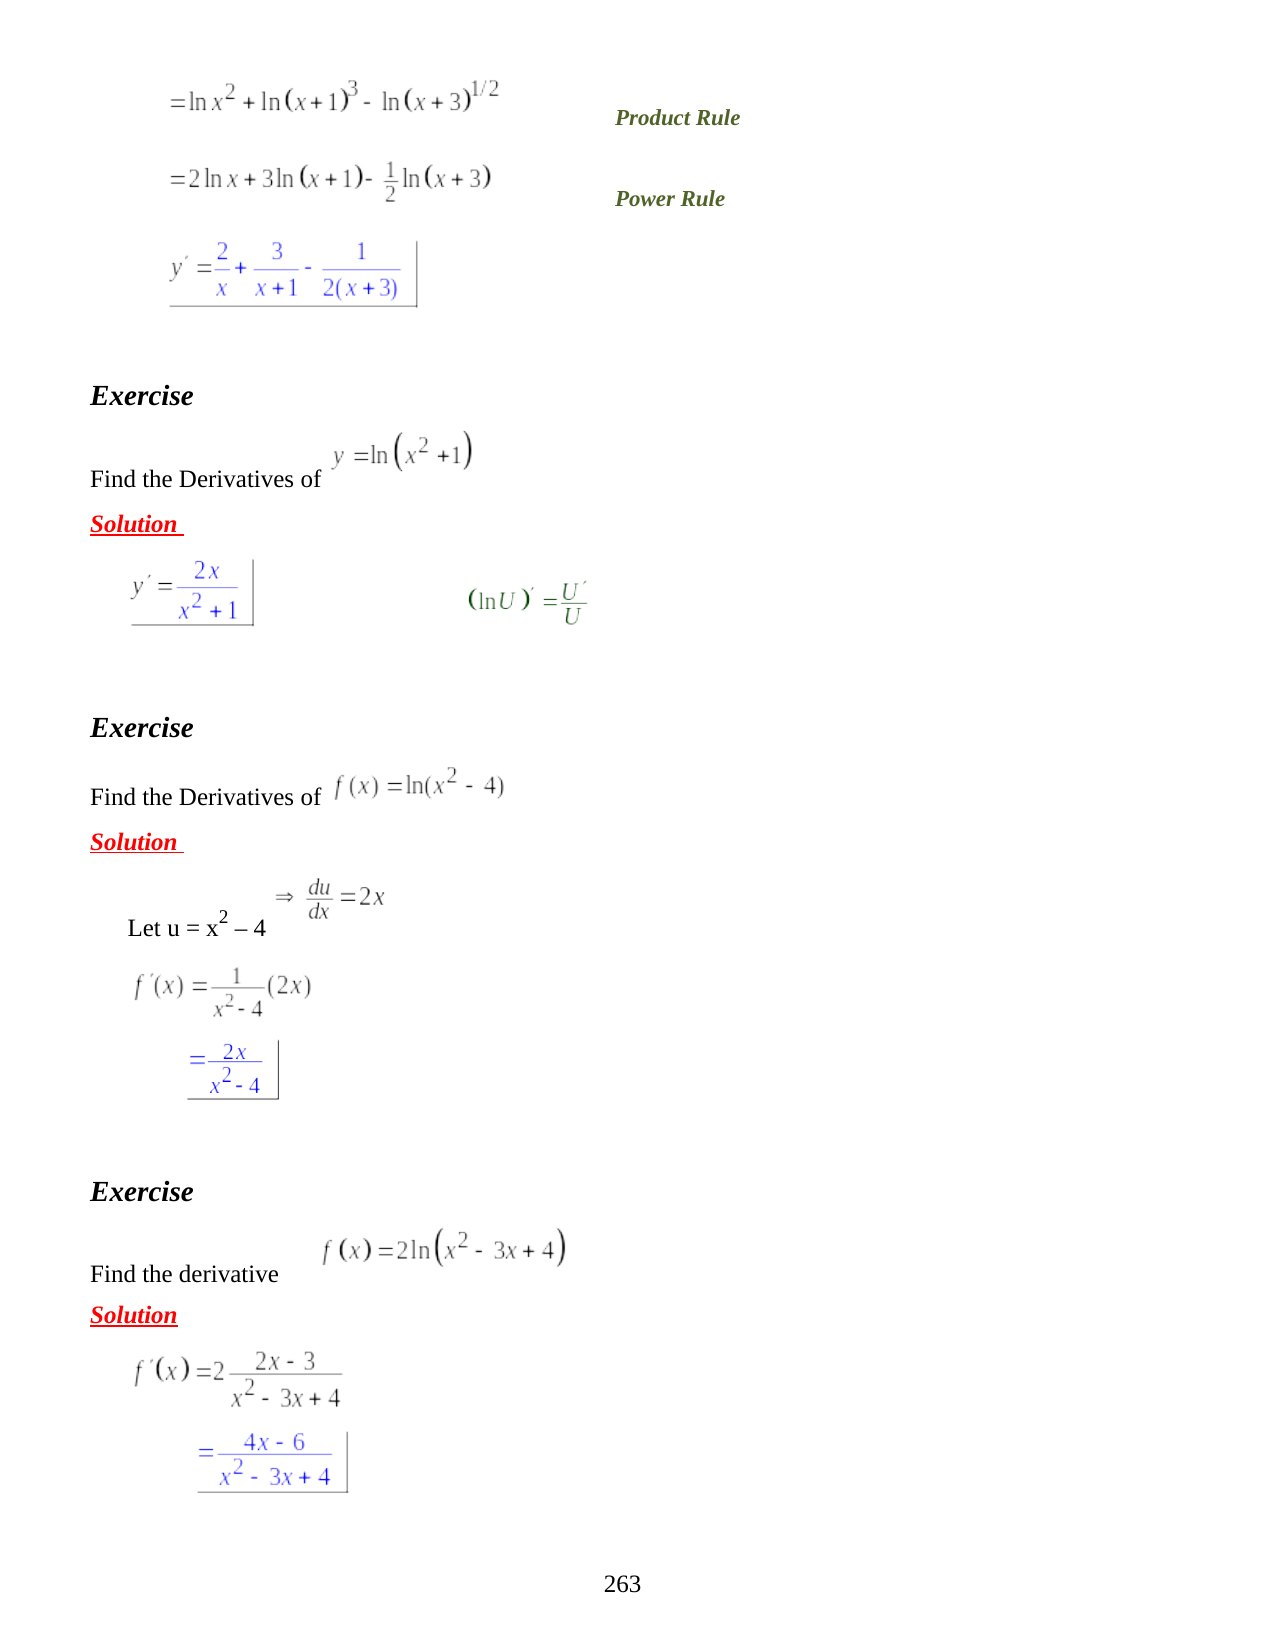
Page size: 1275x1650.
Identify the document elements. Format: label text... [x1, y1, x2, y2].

text Power Rule [127, 155, 1155, 211]
text Find the derivative [90, 1225, 1155, 1288]
text Find the Derivatives of [90, 761, 1155, 810]
text Exercise [90, 1174, 1155, 1207]
text Exercise [90, 710, 1155, 744]
text Solution [90, 509, 1155, 538]
text Product Rule [127, 75, 1155, 130]
text Solution [90, 1300, 1155, 1329]
text Let u = x2 – 4 [127, 873, 1155, 944]
text Find the Derivatives of [90, 429, 1155, 492]
text Exercise [90, 378, 1155, 411]
text Solution [90, 827, 1155, 856]
